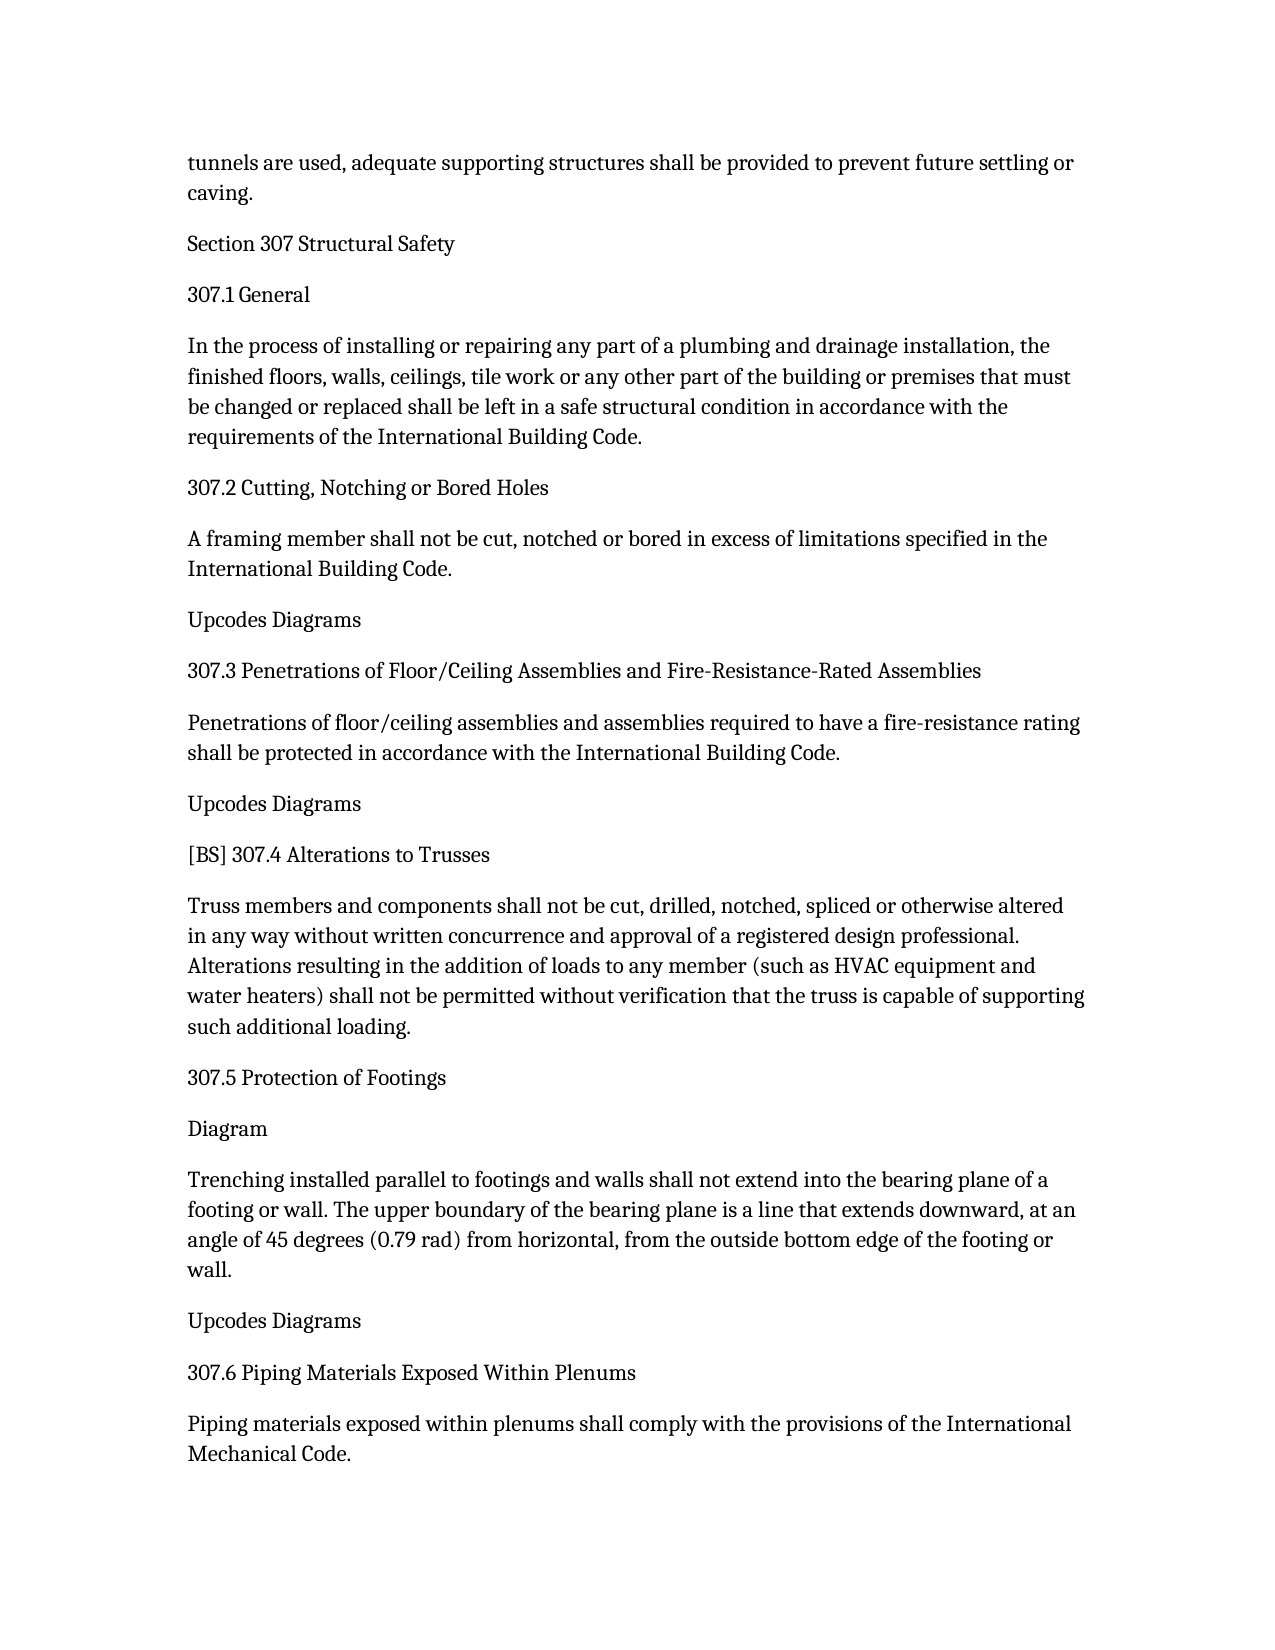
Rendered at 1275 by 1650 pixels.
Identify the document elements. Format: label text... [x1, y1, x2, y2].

text 307.5 Protection of Footings [187, 1064, 1087, 1091]
text Diagram [187, 1116, 1087, 1142]
text A framing member shall not be cut, notched or bored in excess of limitations specified in the International Building Code. [187, 526, 1087, 583]
text Upcodes Diagrams [187, 607, 1087, 634]
text Penetrations of floor/ceiling assemblies and assemblies required to have a fire-resistance rating shall be protected in accordance with the International Building Code. [187, 709, 1087, 766]
text Piping materials exposed within plenums shall comply with the provisions of the International Mechanical Code. [187, 1410, 1087, 1467]
text Upcodes Diagrams [187, 1308, 1087, 1335]
text 307.1 General [187, 282, 1087, 309]
text Upcodes Diagrams [187, 791, 1087, 817]
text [187, 150, 1087, 207]
text 307.3 Penetrations of Floor/Ceiling Assemblies and Fire-Resistance-Rated Assemblies [187, 658, 1087, 685]
text 307.2 Cutting, Notching or Bored Holes [187, 475, 1087, 501]
text Section 307 Structural Safety [187, 231, 1087, 258]
text Trenching installed parallel to footings and walls shall not extend into the bearing plane of a footing or wall. The upper boundary of the bearing plane is a line that extends downward, at an angle of 45 degrees (0.79 rad) from horizontal, from the outside bottom edge of the footing or wall. [187, 1167, 1087, 1284]
text In the process of installing or repairing any part of a plumbing and drainage installation, the finished floors, walls, ceilings, tile work or any other part of the building or premises that must be changed or replaced shall be left in a safe structural condition in accordance with the requirements of the International Building Code. [187, 333, 1087, 450]
text 307.6 Piping Materials Exposed Within Plenums [187, 1359, 1087, 1386]
text [BS] 307.4 Alterations to Trusses [187, 842, 1087, 868]
text Truss members and components shall not be cut, drilled, notched, spliced or otherwise altered in any way without written concurrence and approval of a registered design professional. Alterations resulting in the addition of loads to any member (such as HVAC equipment and water heaters) shall not be permitted without verification that the truss is capable of supporting such additional loading. [187, 893, 1087, 1040]
